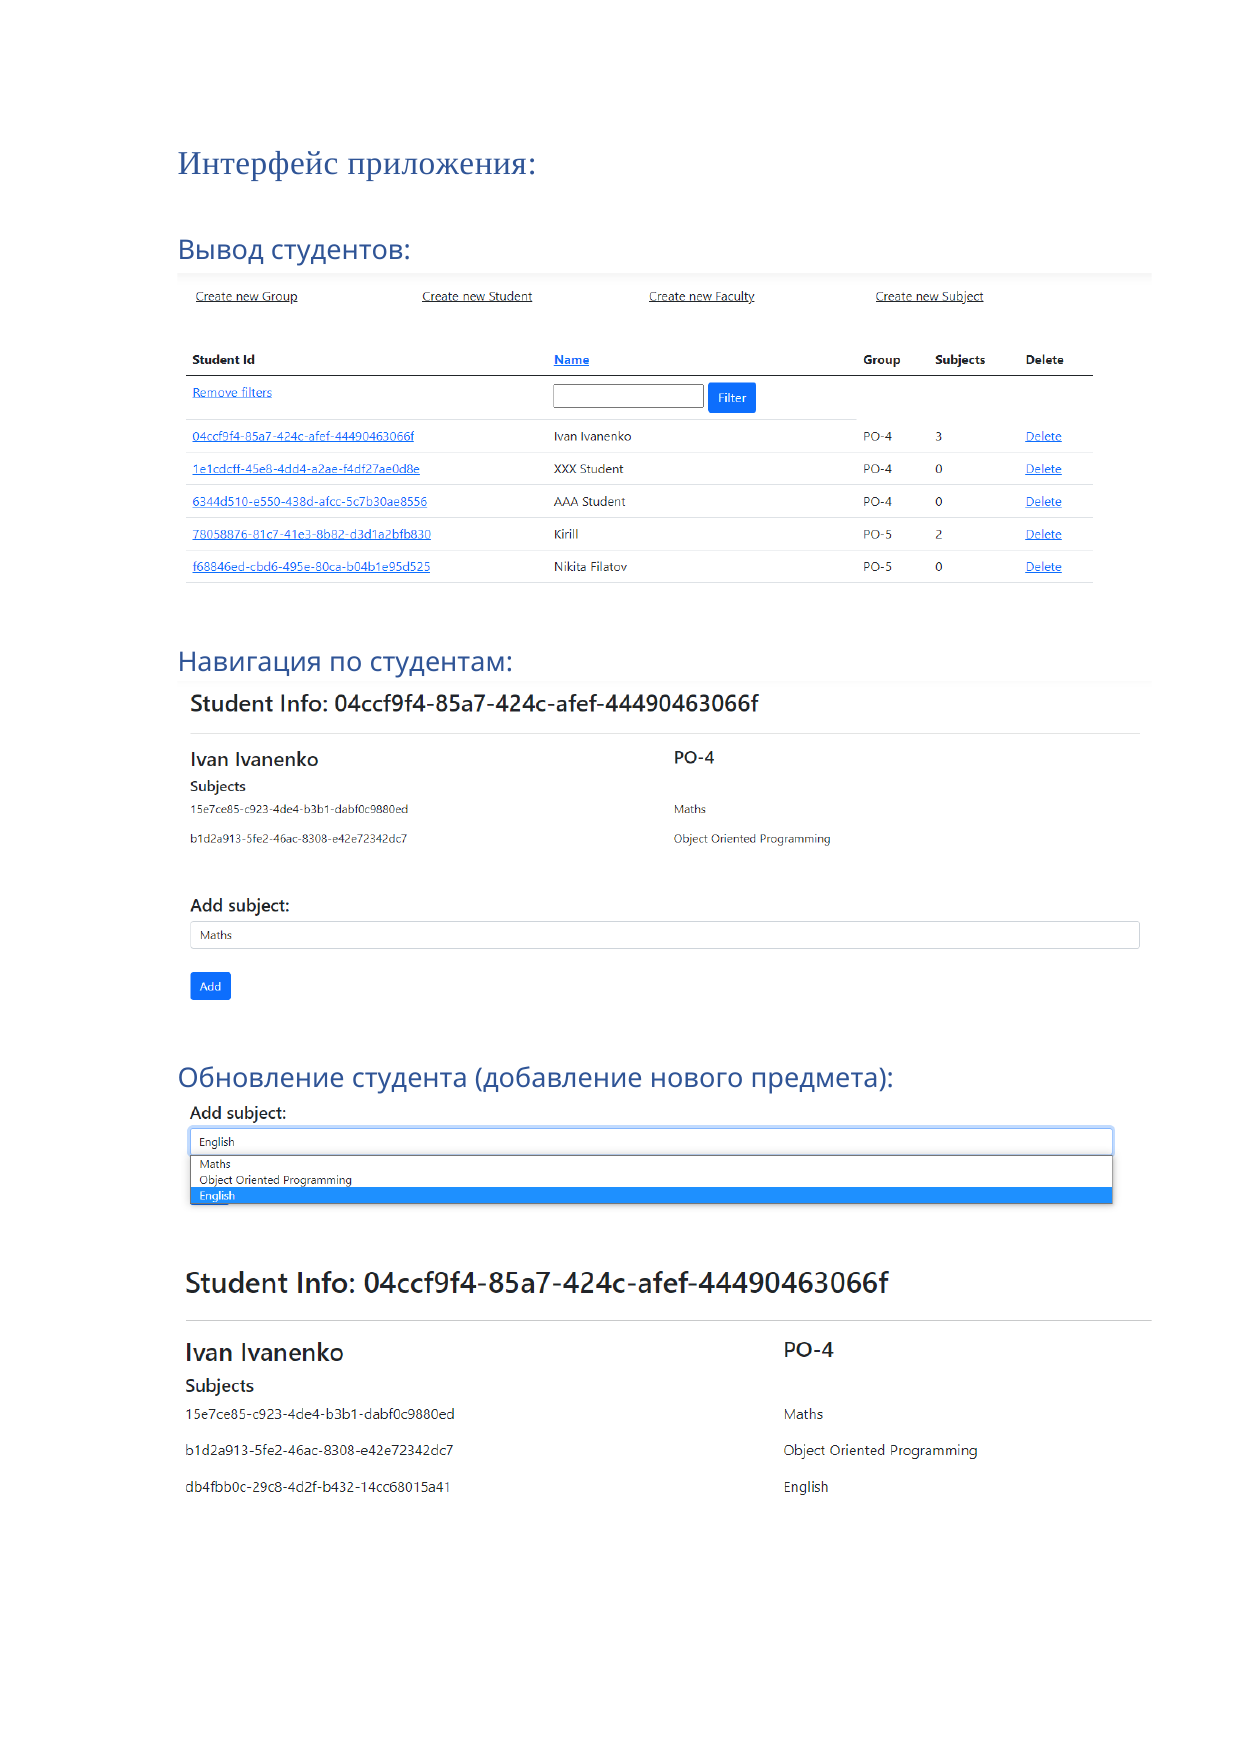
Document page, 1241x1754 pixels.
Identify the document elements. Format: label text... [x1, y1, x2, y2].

picture [177, 273, 1152, 636]
picture [177, 1265, 1152, 1533]
subtitle Интерфейс приложения: [177, 143, 1152, 181]
subtitle Обновление студента (добавление нового предмета): [177, 1058, 1152, 1095]
picture [177, 1097, 1152, 1247]
subtitle Навигация по студентам: [177, 642, 1152, 679]
subtitle Вывод студентов: [177, 230, 1152, 267]
picture [177, 681, 1152, 1040]
